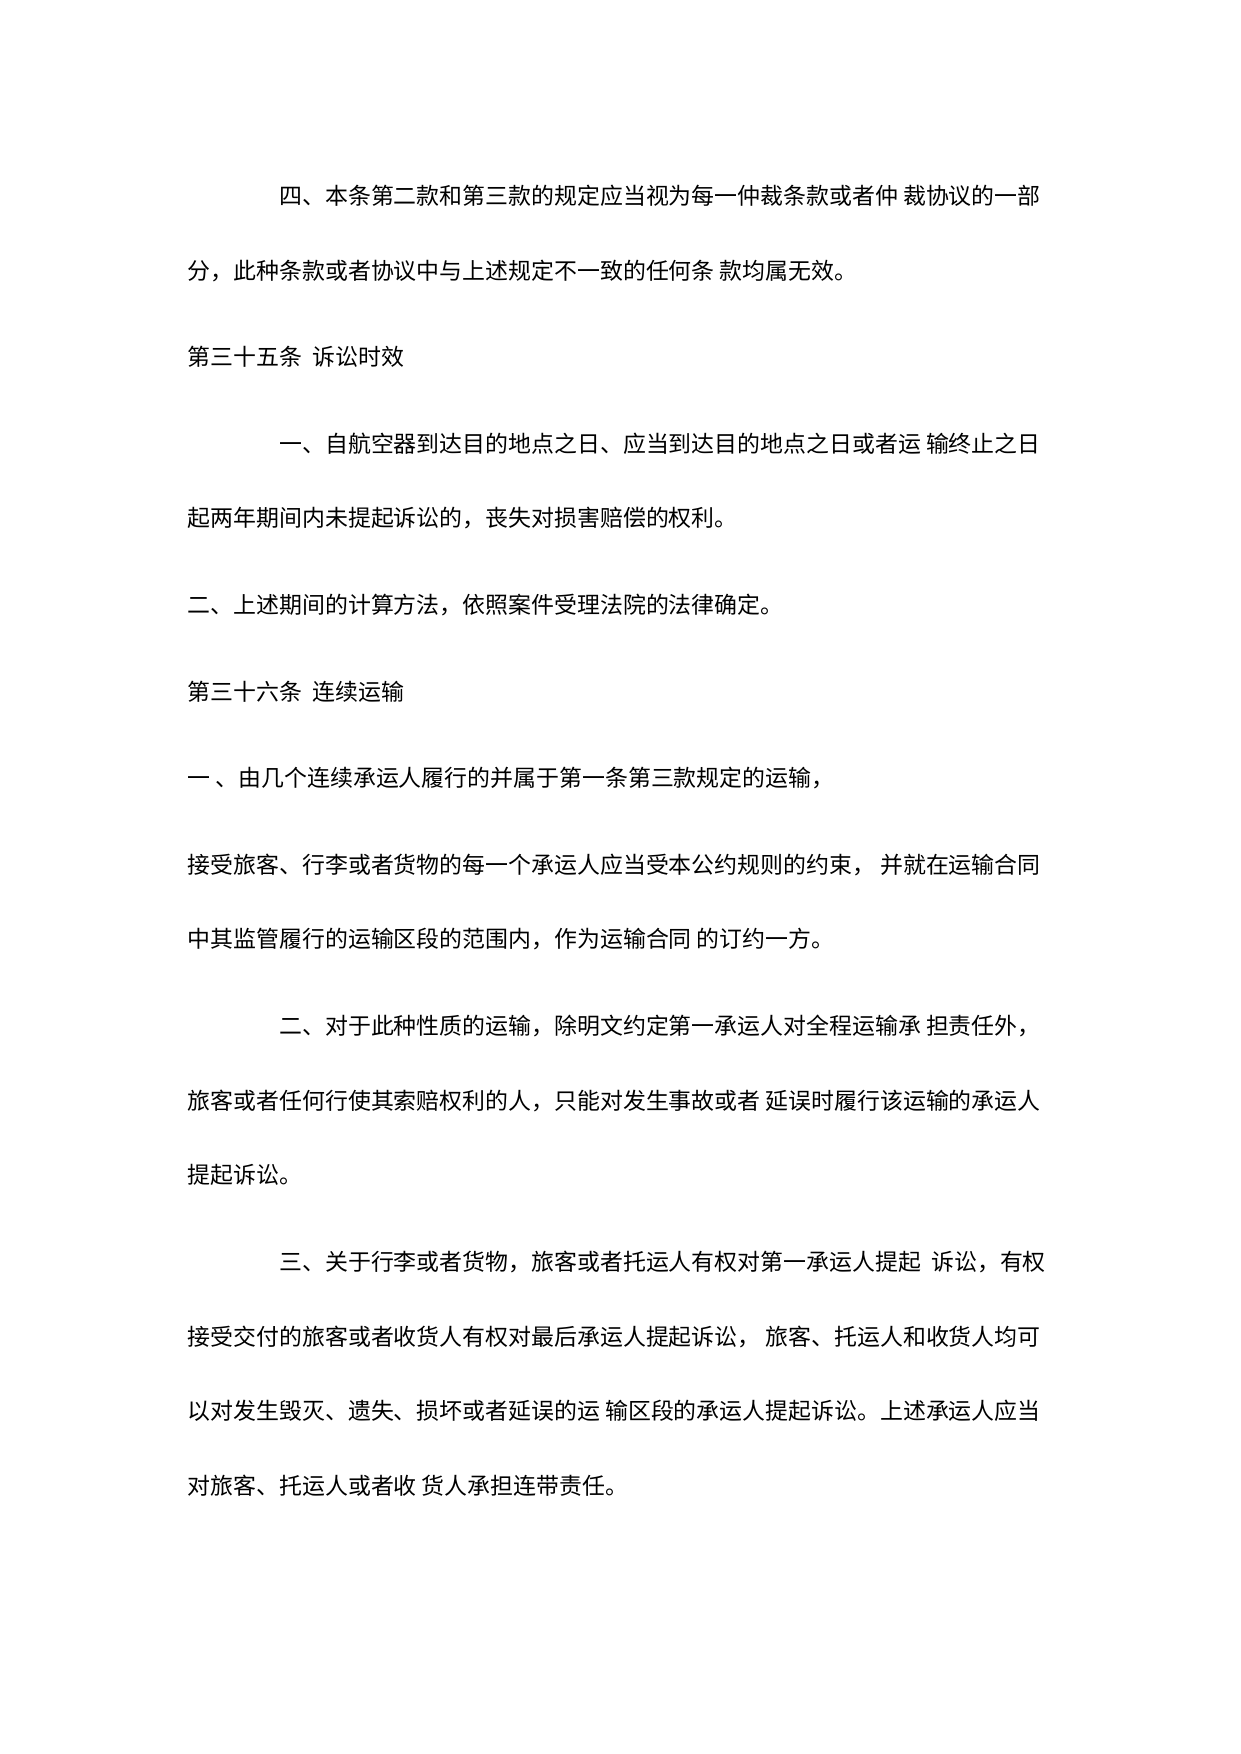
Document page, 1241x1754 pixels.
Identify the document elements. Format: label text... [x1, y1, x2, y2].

text 一、自航空器到达目的地点之日、应当到达目的地点之日或者运 输终止之日起两年期间内未提起诉讼的，丧失对损害赔偿的权利。 [187, 410, 1053, 549]
text 第三十五条 诉讼时效 [187, 323, 1053, 388]
text 接受旅客、行李或者货物的每一个承运人应当受本公约规则的约束， 并就在运输合同中其监管履行的运输区段的范围内，作为运输合同 的订约一方。 [187, 831, 1053, 970]
text 二、上述期间的计算方法，依照案件受理法院的法律确定。 [187, 571, 1053, 636]
text 第三十六条 连续运输 [187, 658, 1053, 723]
text 一 、由几个连续承运人履行的并属于第一条第三款规定的运输， [187, 744, 1053, 809]
text 三、关于行李或者货物，旅客或者托运人有权对第一承运人提起 诉讼，有权接受交付的旅客或者收货人有权对最后承运人提起诉讼， 旅客、托运人和收货人均可以对发生毁灭、遗失、损坏或者延误的运 输区段的承运人提起诉讼。上述承运人应当对旅客、托运人或者收 货人承担连带责任。 [187, 1228, 1053, 1517]
text 二、对于此种性质的运输，除明文约定第一承运人对全程运输承 担责任外，旅客或者任何行使其索赔权利的人，只能对发生事故或者 延误时履行该运输的承运人提起诉讼。 [187, 992, 1053, 1206]
text 四、本条第二款和第三款的规定应当视为每一仲裁条款或者仲 裁协议的一部分，此种条款或者协议中与上述规定不一致的任何条 款均属无效。 [187, 162, 1053, 302]
